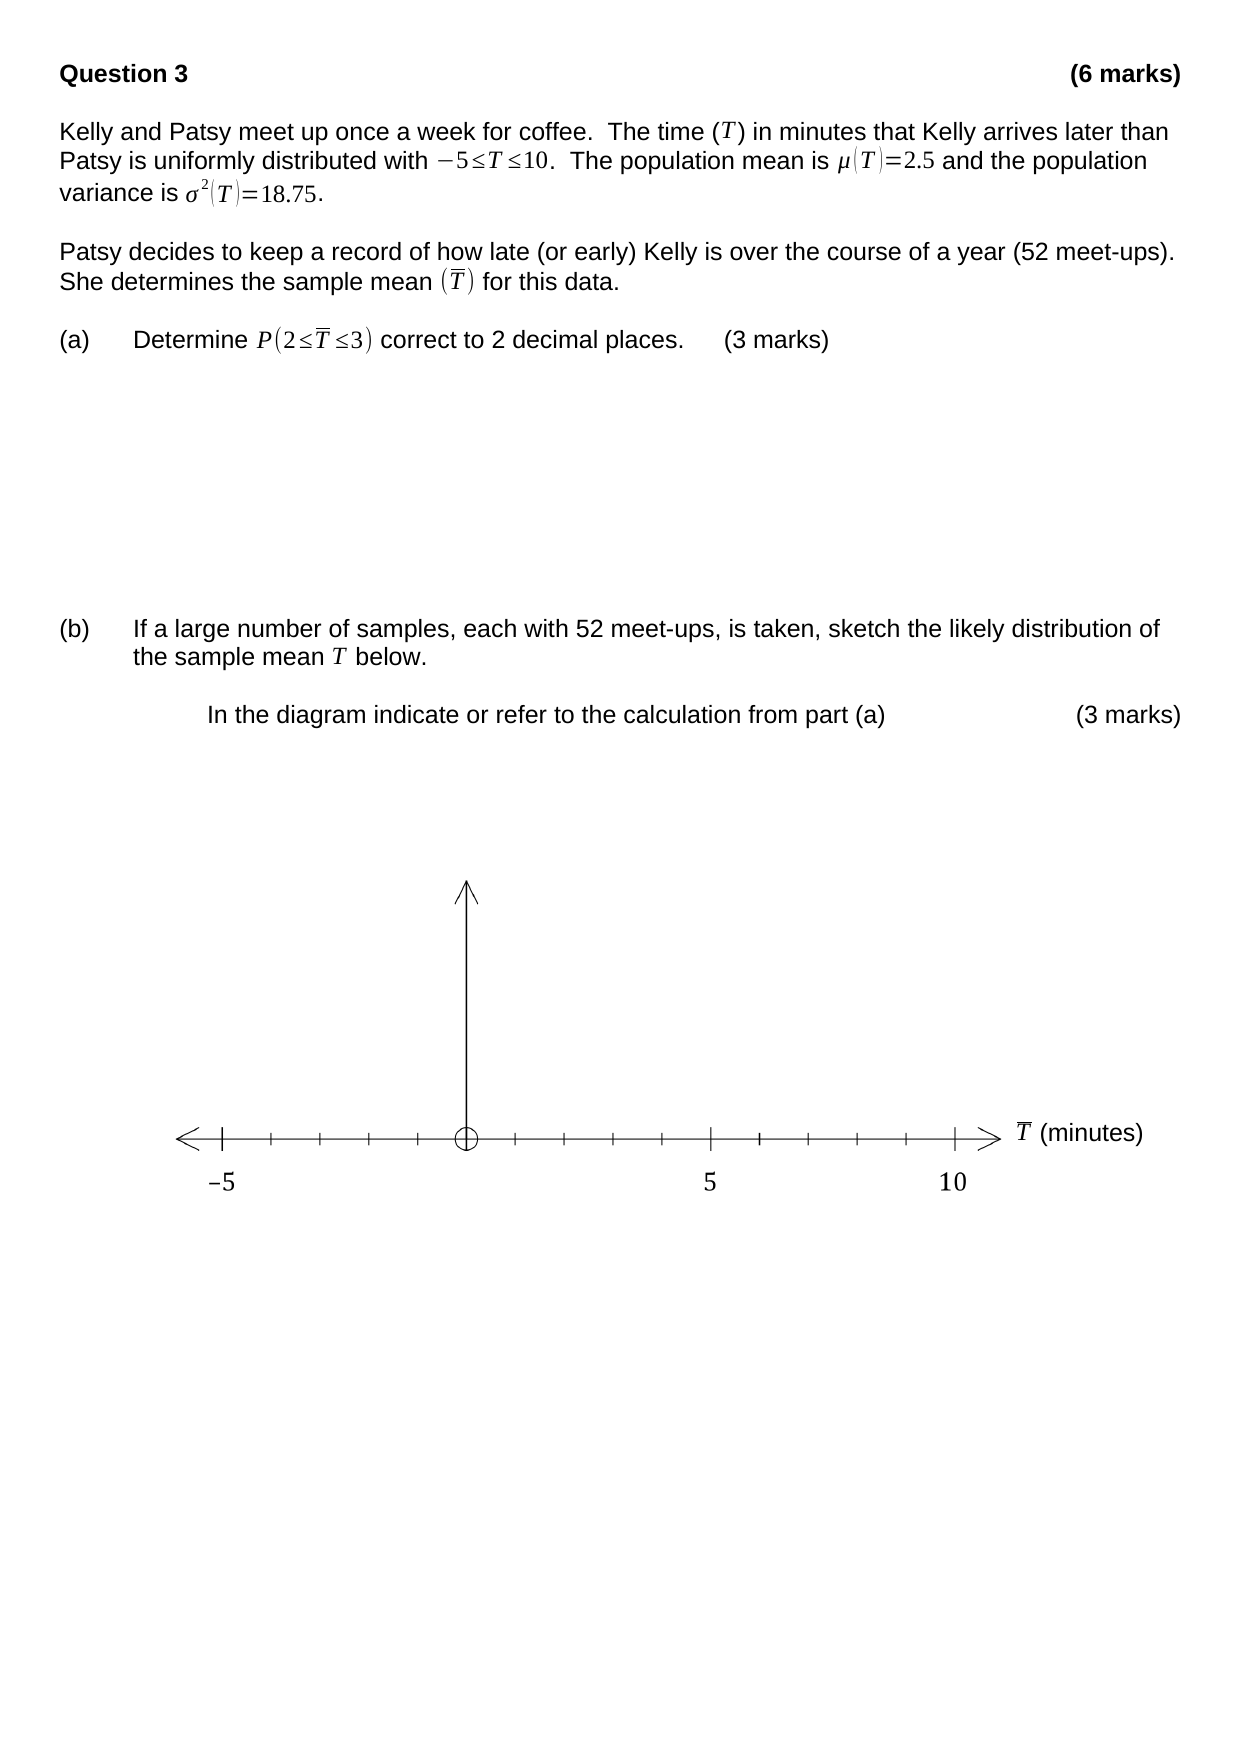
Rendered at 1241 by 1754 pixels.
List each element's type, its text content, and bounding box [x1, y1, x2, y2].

text (b) If a large number of samples, each with 52 meet-ups, is taken, sketch the likely distribution of the sample mean below. [59, 614, 1181, 671]
text Patsy decides to keep a record of how late (or early) Kelly is over the course of a year (52 meet-ups). She determines the sample mean for this data. [59, 237, 1181, 296]
picture [165, 733, 1025, 1321]
text (a) Determine correct to 2 decimal places. (3 marks) [59, 325, 1181, 355]
text Question 3 (6 marks) [59, 59, 1181, 88]
text In the diagram indicate or refer to the calculation from part (a) (3 marks) [133, 700, 1181, 729]
text Kelly and Patsy meet up once a week for coffee. The time () in minutes that Kelly arrives later than Patsy is uniformly distributed with . The population mean is and the population variance is . [59, 117, 1181, 209]
